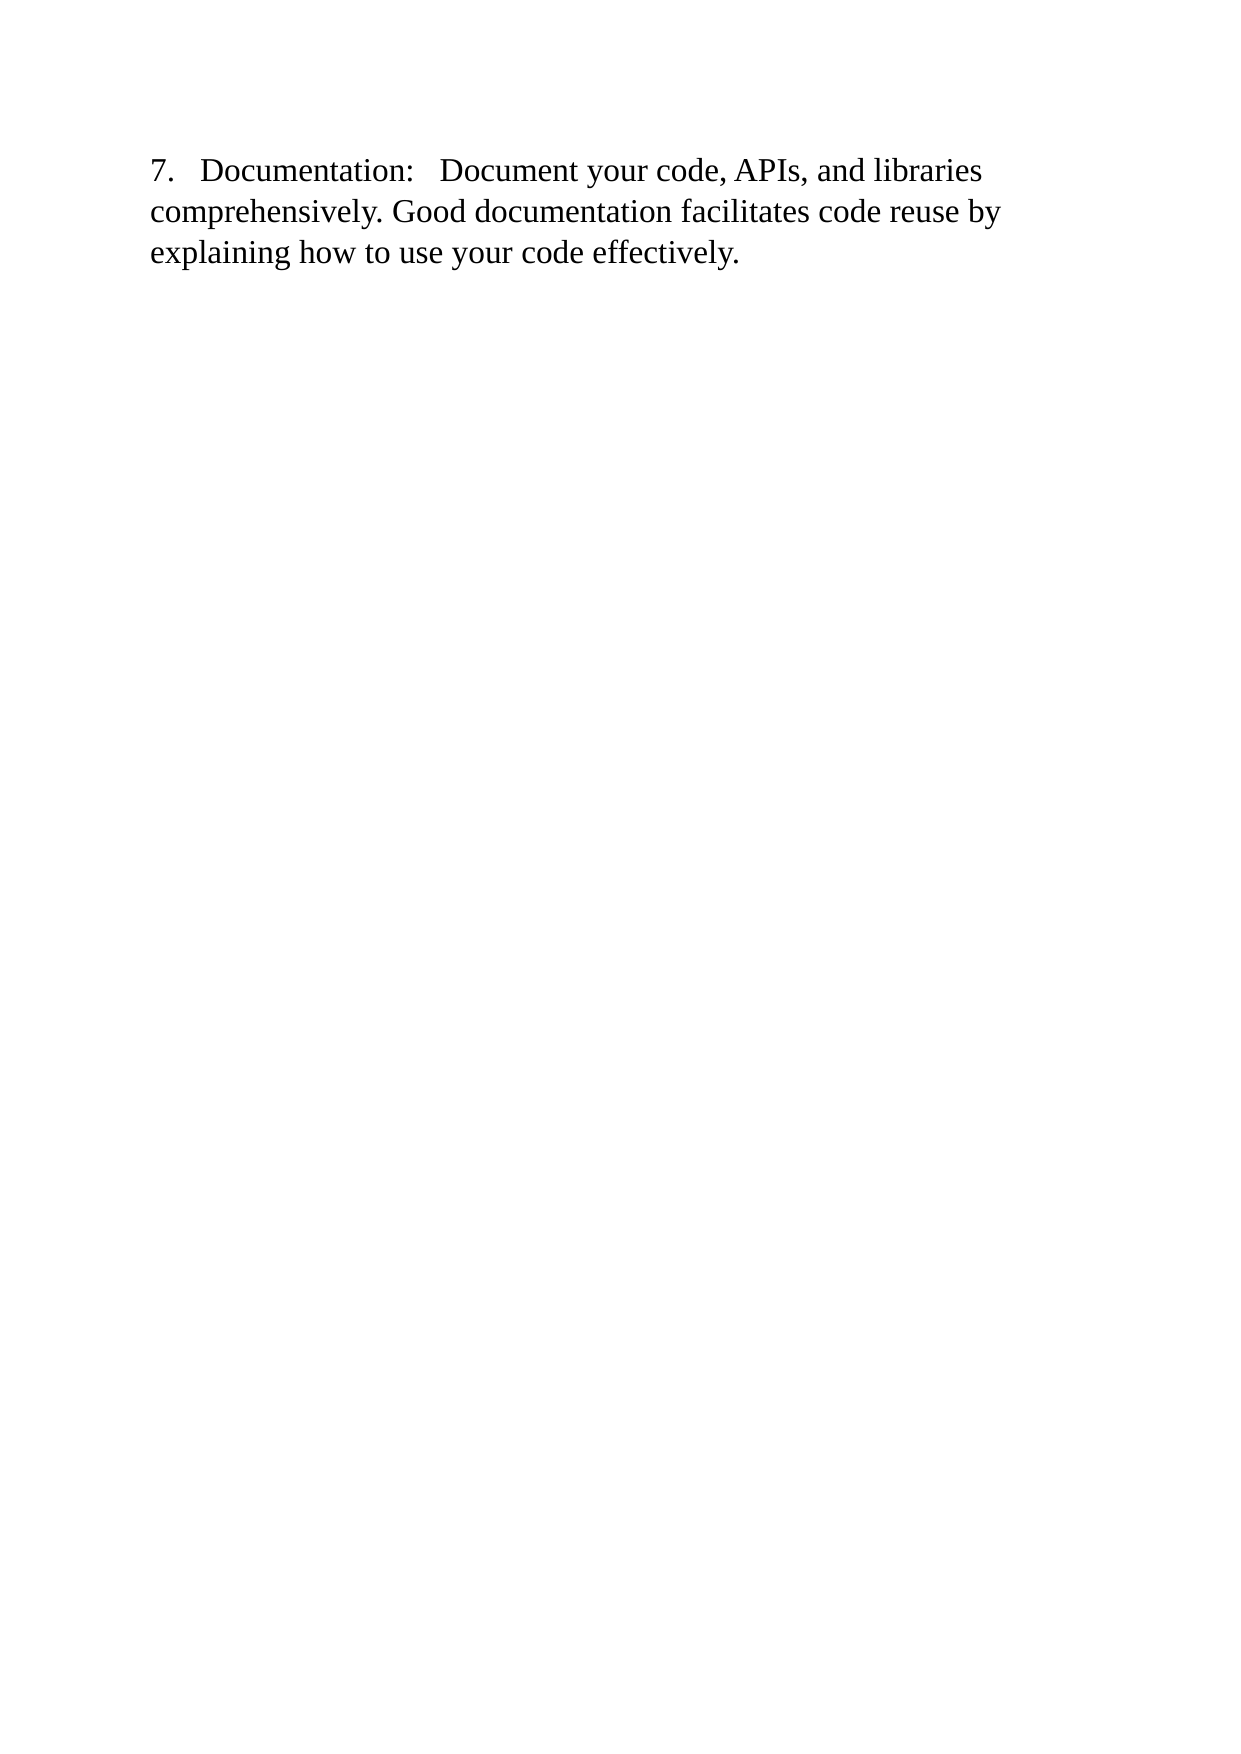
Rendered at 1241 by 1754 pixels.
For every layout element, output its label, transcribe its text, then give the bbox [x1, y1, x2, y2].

text 7. Documentation: Document your code, APIs, and libraries comprehensively. Good documentation facilitates code reuse by explaining how to use your code effectively. [150, 150, 1090, 271]
